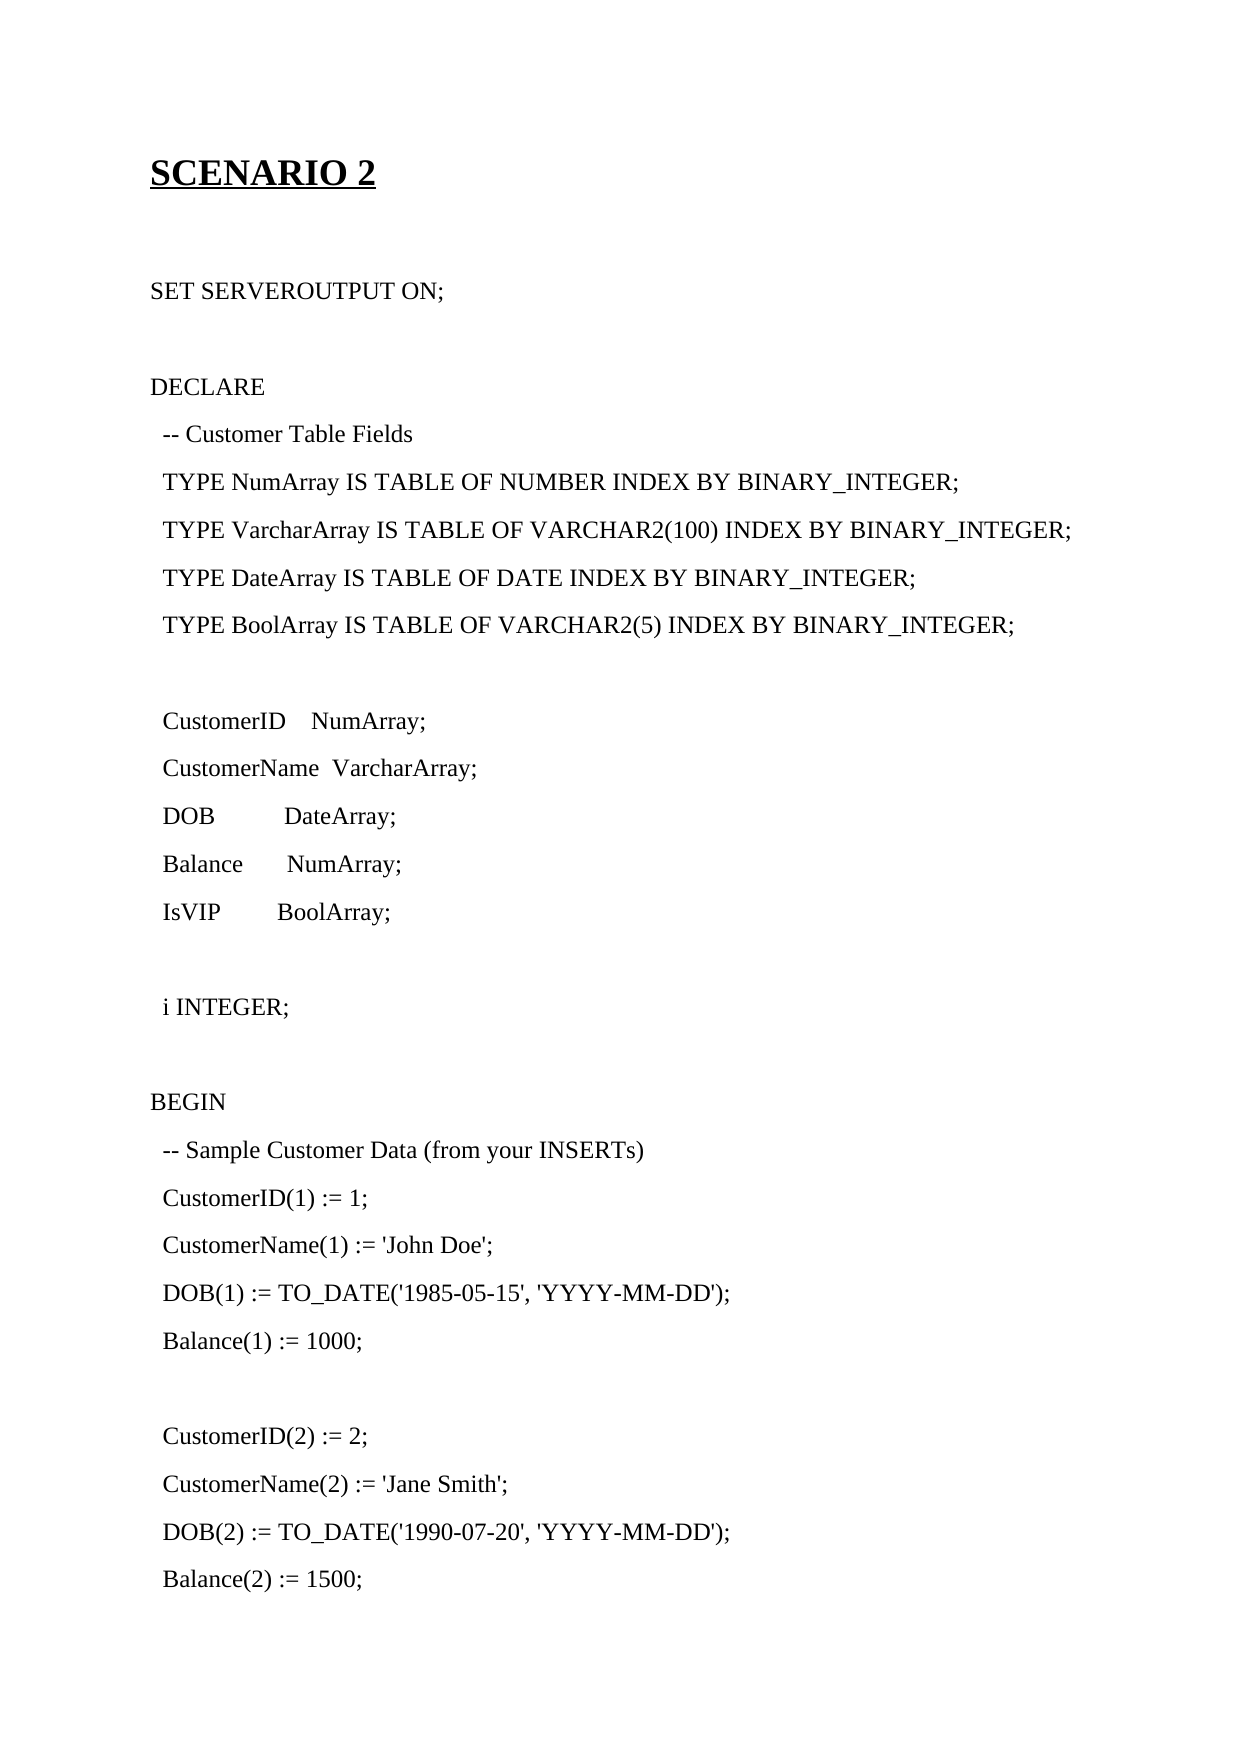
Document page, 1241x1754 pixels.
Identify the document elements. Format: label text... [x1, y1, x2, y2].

text DOB DateArray; [150, 801, 1090, 830]
text CustomerName(1) := 'John Doe'; [150, 1231, 1090, 1259]
text TYPE BoolArray IS TABLE OF VARCHAR2(5) INDEX BY BINARY_INTEGER; [150, 610, 1090, 639]
text CustomerID NumArray; [150, 706, 1090, 734]
text -- Sample Customer Data (from your INSERTs) [150, 1135, 1090, 1164]
text DECLARE [150, 372, 1090, 401]
text -- Customer Table Fields [150, 419, 1090, 448]
text CustomerName VarcharArray; [150, 753, 1090, 782]
text BEGIN [150, 1087, 1090, 1116]
text i INTEGER; [150, 992, 1090, 1021]
text SCENARIO 2 [150, 150, 1090, 193]
text SET SERVEROUTPUT ON; [150, 276, 1090, 305]
text TYPE VarcharArray IS TABLE OF VARCHAR2(100) INDEX BY BINARY_INTEGER; [150, 515, 1090, 544]
text DOB(1) := TO_DATE('1985-05-15', 'YYYY-MM-DD'); [150, 1278, 1090, 1307]
text CustomerID(2) := 2; [150, 1421, 1090, 1450]
text IsVIP BoolArray; [150, 897, 1090, 925]
text TYPE NumArray IS TABLE OF NUMBER INDEX BY BINARY_INTEGER; [150, 467, 1090, 496]
text CustomerID(1) := 1; [150, 1183, 1090, 1212]
text DOB(2) := TO_DATE('1990-07-20', 'YYYY-MM-DD'); [150, 1517, 1090, 1546]
text Balance(2) := 1500; [150, 1564, 1090, 1593]
text TYPE DateArray IS TABLE OF DATE INDEX BY BINARY_INTEGER; [150, 563, 1090, 591]
text Balance(1) := 1000; [150, 1326, 1090, 1355]
text Balance NumArray; [150, 849, 1090, 878]
text CustomerName(2) := 'Jane Smith'; [150, 1469, 1090, 1498]
